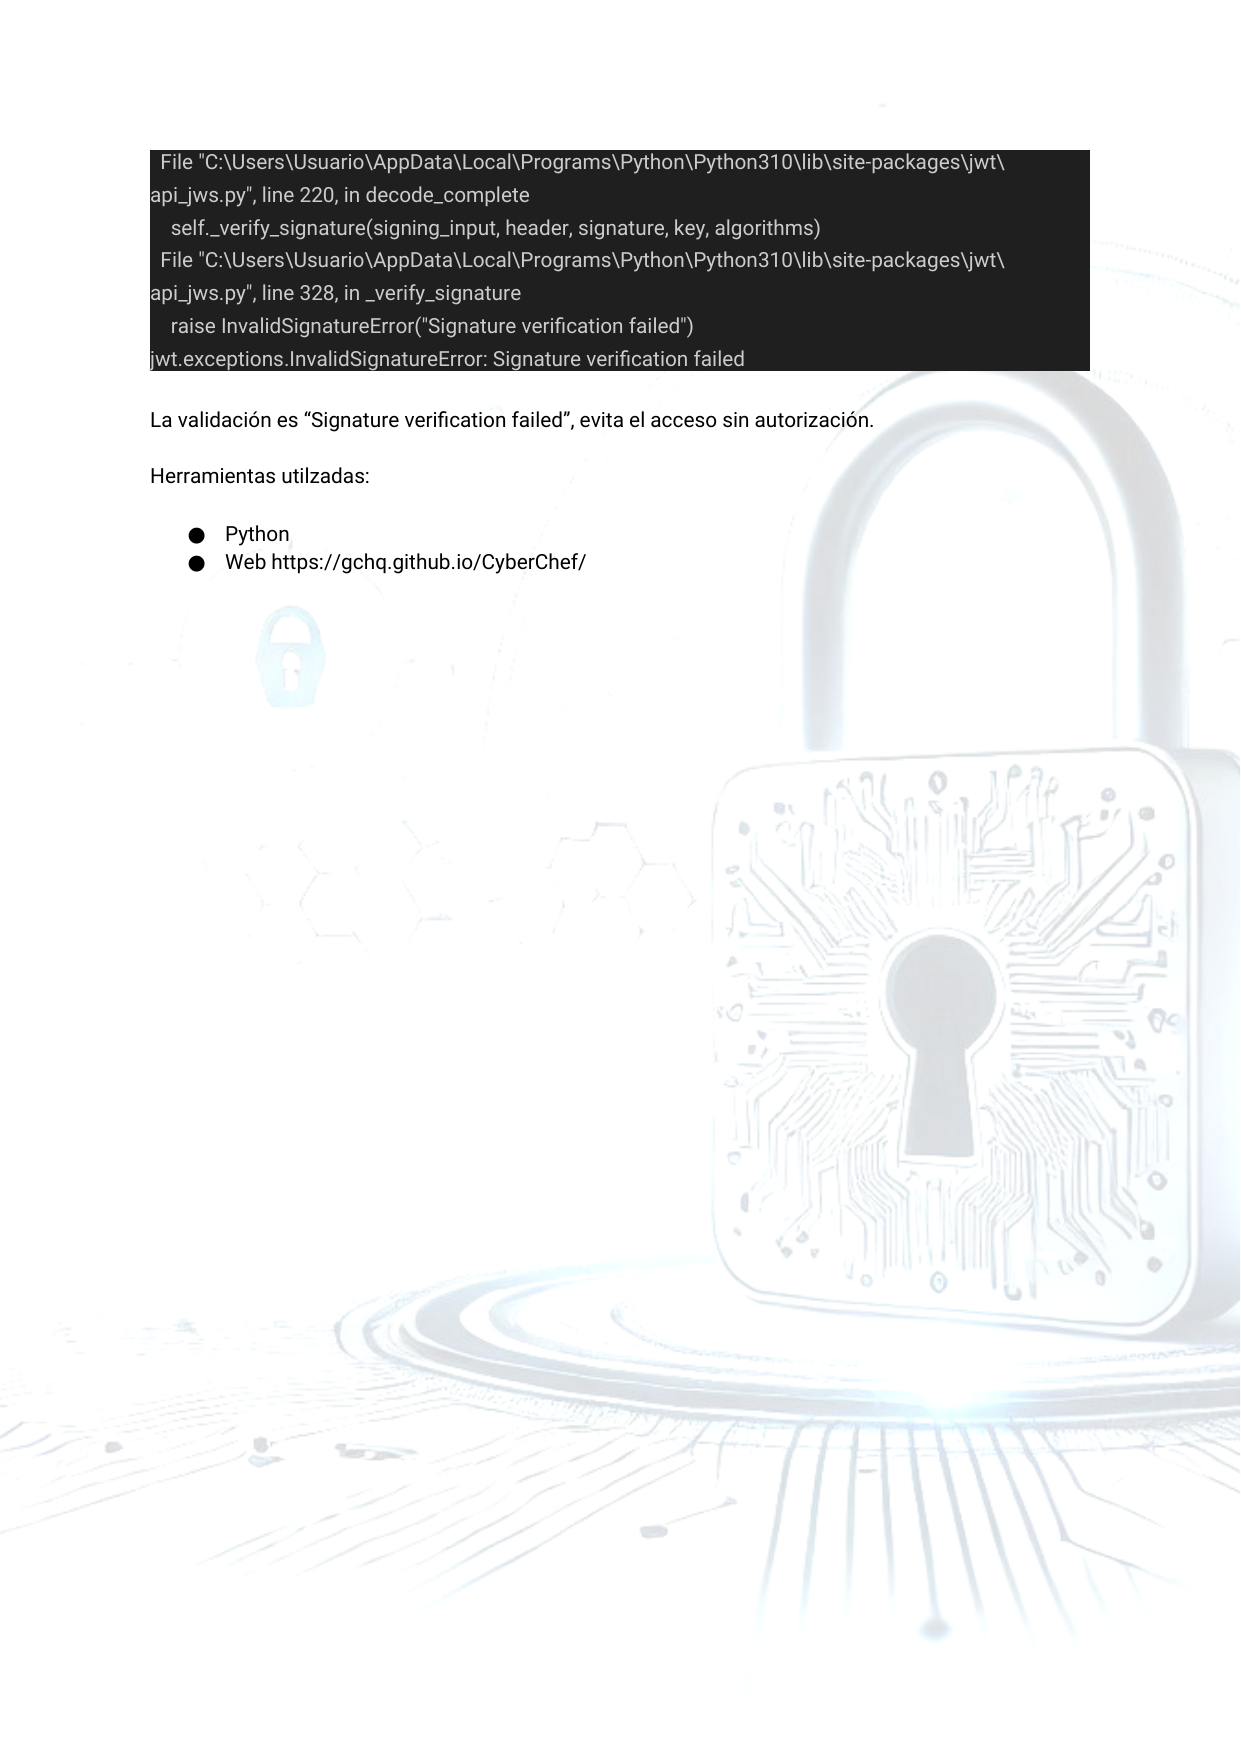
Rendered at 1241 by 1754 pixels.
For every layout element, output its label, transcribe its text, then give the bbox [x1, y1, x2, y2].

text jwt.exceptions.InvalidSignatureError: Signature verification failed [150, 347, 1090, 371]
text Herramientas utilzadas: [150, 464, 1090, 518]
text La validación es “Signature verification failed”, evita el acceso sin autorización. [150, 408, 1090, 432]
text raise InvalidSignatureError("Signature verification failed") [150, 314, 1090, 338]
text File "C:\Users\Usuario\AppData\Local\Programs\Python\Python310\lib\site-packages\jwt\api_jws.py", line 328, in _verify_signature [150, 248, 1090, 306]
list Python [187, 522, 1090, 547]
text File "C:\Users\Usuario\AppData\Local\Programs\Python\Python310\lib\site-packages\jwt\api_jws.py", line 220, in decode_complete [150, 150, 1090, 207]
list Web https://gchq.github.io/CyberChef/ [187, 550, 1090, 574]
text self._verify_signature(signing_input, header, signature, key, algorithms) [150, 216, 1090, 240]
